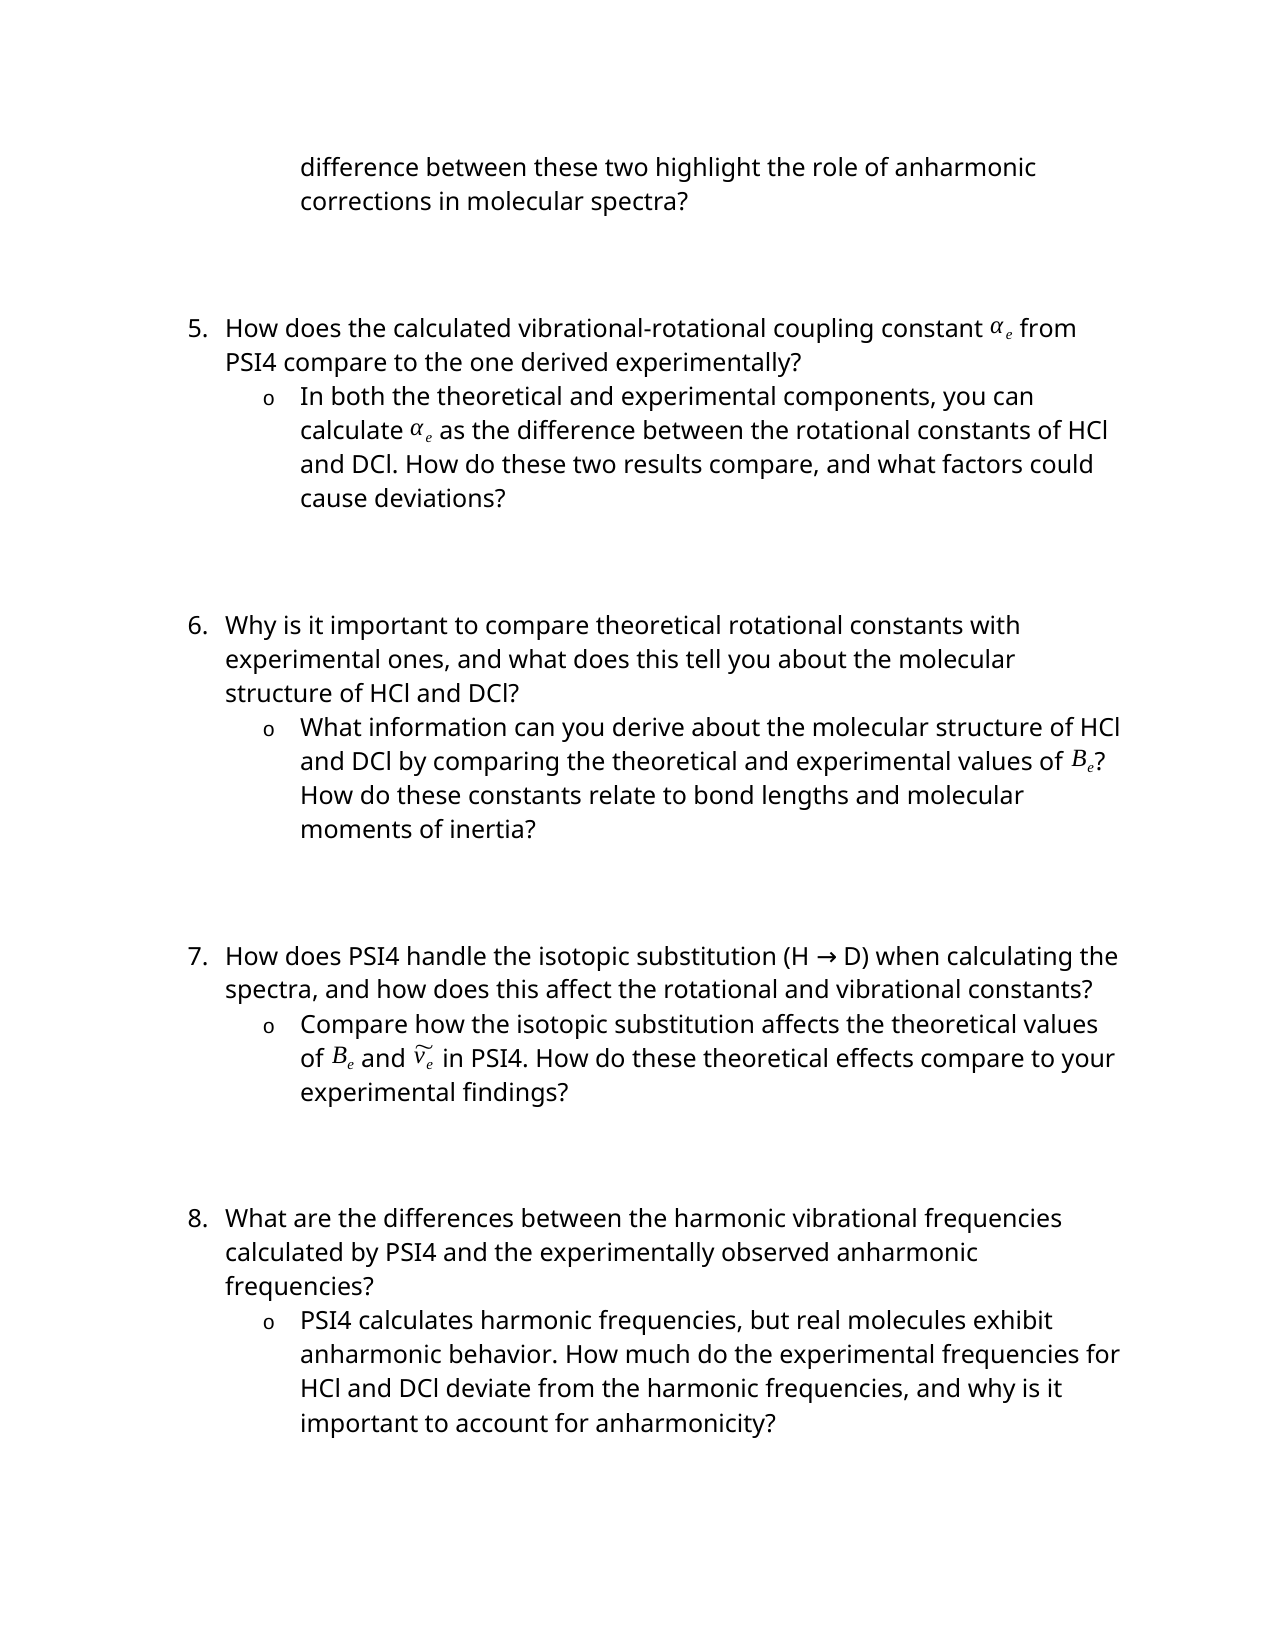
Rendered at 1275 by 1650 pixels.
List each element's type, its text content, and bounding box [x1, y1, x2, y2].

list What information can you derive about the molecular structure of HCl and DCl by comparing the theoretical and experimental values of ? How do these constants relate to bond lengths and molecular moments of inertia? [262, 709, 1125, 846]
list PSI4 calculates harmonic frequencies, but real molecules exhibit anharmonic behavior. How much do the experimental frequencies for HCl and DCl deviate from the harmonic frequencies, and why is it important to account for anharmonicity? [262, 1303, 1125, 1439]
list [262, 150, 1125, 218]
list What are the differences between the harmonic vibrational frequencies calculated by PSI4 and the experimentally observed anharmonic frequencies? [187, 1201, 1125, 1303]
list How does the calculated vibrational-rotational coupling constant ​ from PSI4 compare to the one derived experimentally? [187, 311, 1125, 379]
list How does PSI4 handle the isotopic substitution (H → D) when calculating the spectra, and how does this affect the rotational and vibrational constants? [187, 938, 1125, 1006]
list Why is it important to compare theoretical rotational constants with experimental ones, and what does this tell you about the molecular structure of HCl and DCl? [187, 607, 1125, 709]
list Compare how the isotopic substitution affects the theoretical values of and ​ in PSI4. How do these theoretical effects compare to your experimental findings? [262, 1006, 1125, 1108]
list In both the theoretical and experimental components, you can calculate as the difference between the rotational constants of HCl and DCl. How do these two results compare, and what factors could cause deviations? [262, 379, 1125, 515]
